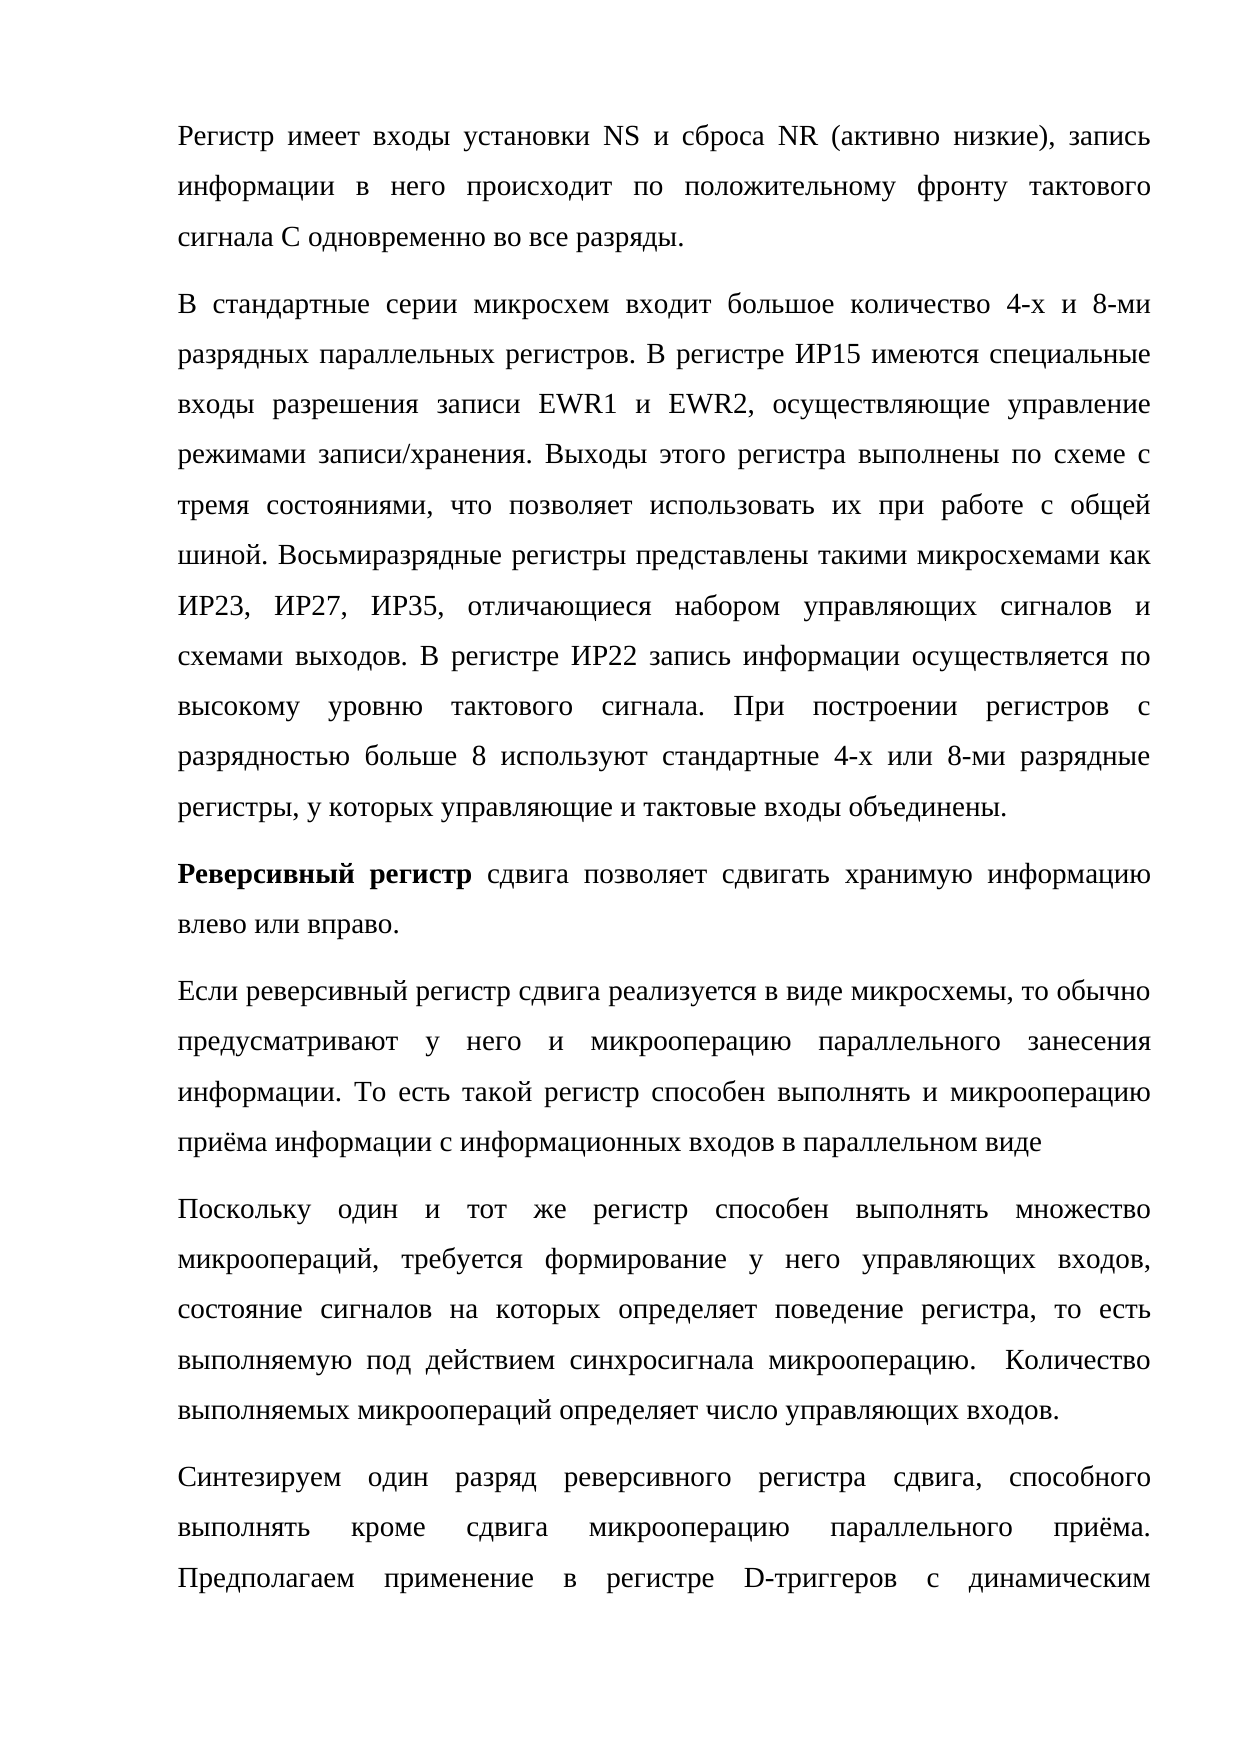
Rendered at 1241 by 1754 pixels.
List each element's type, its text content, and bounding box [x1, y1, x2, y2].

text Поскольку один и тот же регистр способен выполнять множество микроопераций, требуется формирование у него управляющих входов, состояние сигналов на которых определяет поведение регистра, то есть выполняемую под действием синхросигнала микрооперацию. Количество выполняемых микроопераций определяет число управляющих входов. [177, 1191, 1152, 1426]
text Если реверсивный регистр сдвига реализуется в виде микросхемы, то обычно предусматривают у него и микрооперацию параллельного занесения информации. То есть такой регистр способен выполнять и микрооперацию приёма информации с информационных входов в параллельном виде [177, 973, 1152, 1158]
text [177, 1459, 1152, 1593]
text Регистр имеет входы установки NS и сброса NR (активно низкие), запись информации в него происходит по положительному фронту тактового сигнала С одновременно во все разряды. [177, 118, 1152, 252]
text Реверсивный регистр сдвига позволяет сдвигать хранимую информацию влево или вправо. [177, 856, 1152, 940]
text В стандартные серии микросхем входит большое количество 4-х и 8-ми разрядных параллельных регистров. В регистре ИР15 имеются специальные входы разрешения записи EWR1 и EWR2, осуществляющие управление режимами записи/хранения. Выходы этого регистра выполнены по схеме с тремя состояниями, что позволяет использовать их при работе с общей шиной. Восьмиразрядные регистры представлены такими микросхемами как ИР23, ИР27, ИР35, отличающиеся набором управляющих сигналов и схемами выходов. В регистре ИР22 запись информации осуществляется по высокому уровню тактового сигнала. При построении регистров с разрядностью больше 8 используют стандартные 4-х или 8-ми разрядные регистры, у которых управляющие и тактовые входы объединены. [177, 286, 1152, 822]
